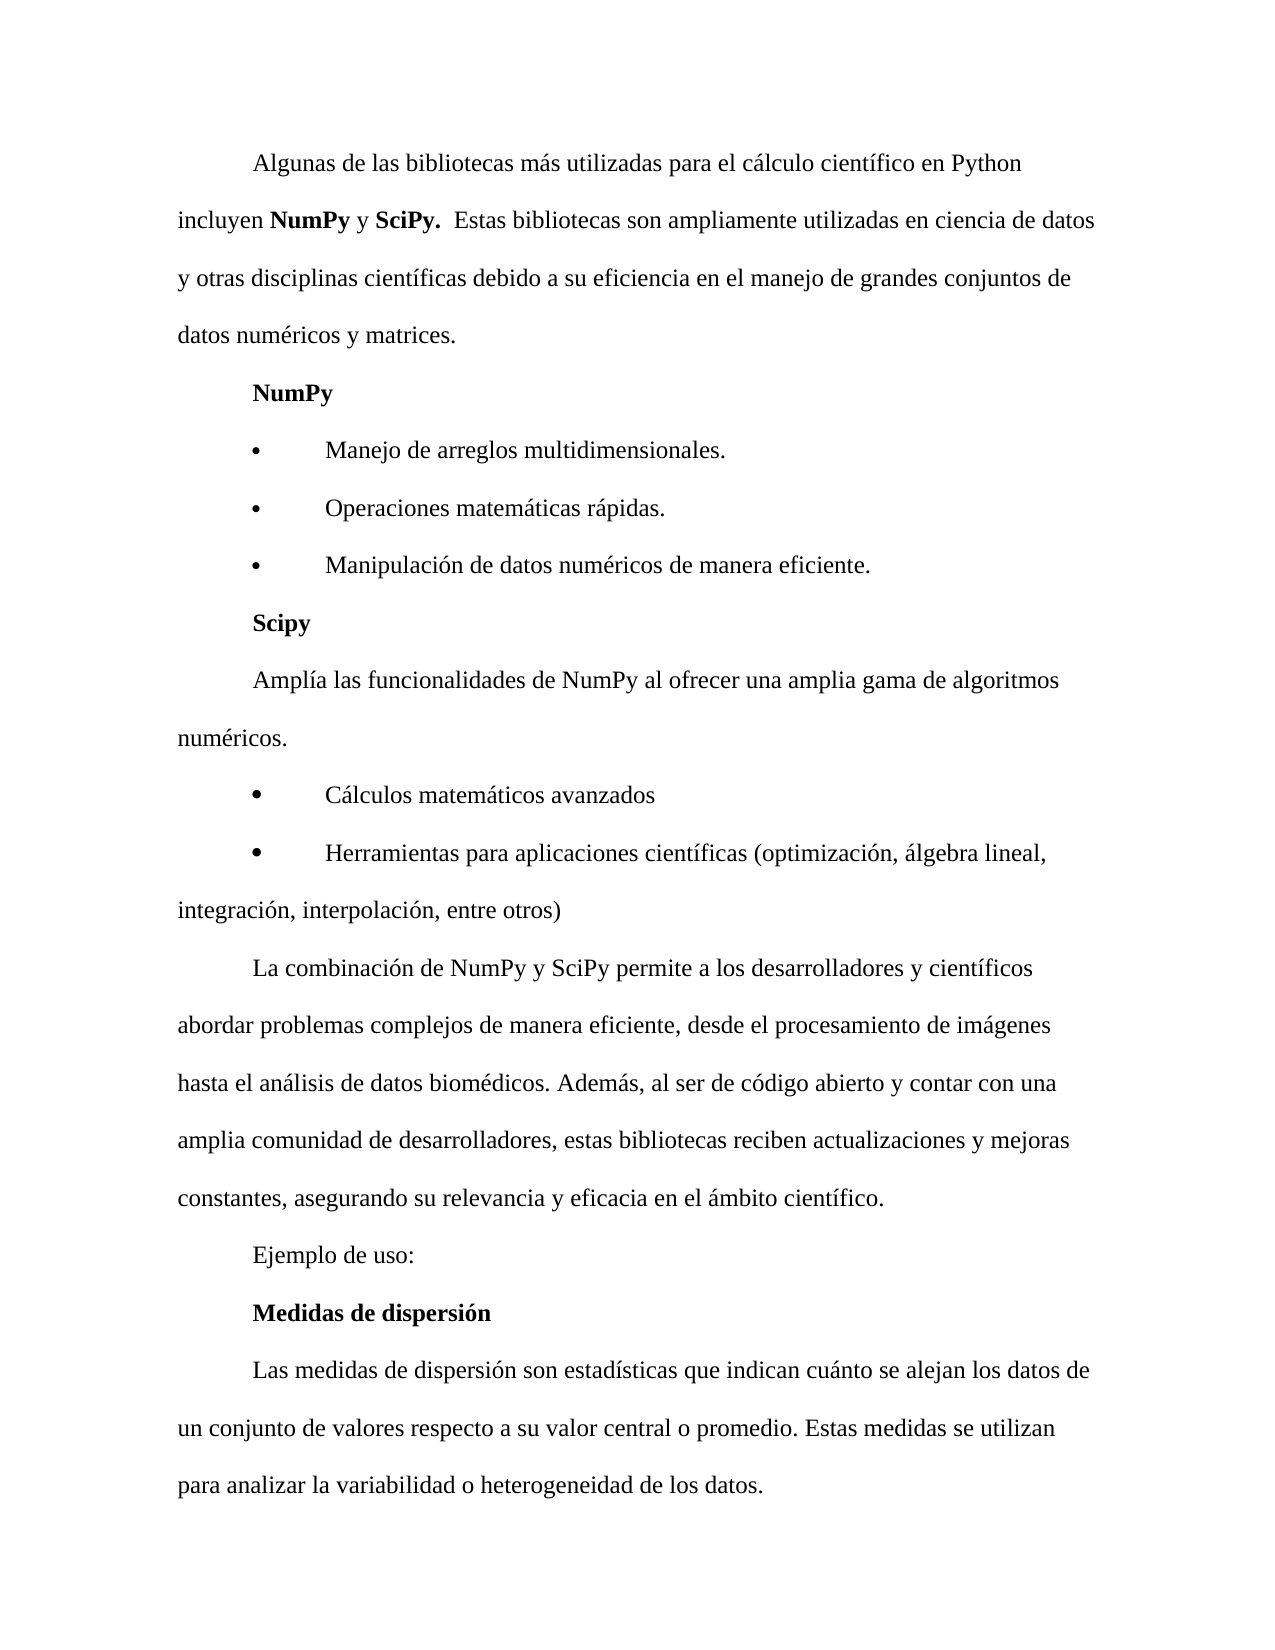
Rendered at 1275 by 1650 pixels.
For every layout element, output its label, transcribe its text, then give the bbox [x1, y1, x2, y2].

text La combinación de NumPy y SciPy permite a los desarrolladores y científicos abordar problemas complejos de manera eficiente, desde el procesamiento de imágenes hasta el análisis de datos biomédicos. Además, al ser de código abierto y contar con una amplia comunidad de desarrolladores, estas bibliotecas reciben actualizaciones y mejoras constantes, asegurando su relevancia y eficacia en el ámbito científico. [177, 953, 1098, 1211]
list Cálculos matemáticos avanzados [177, 780, 1098, 809]
text Medidas de dispersión [177, 1298, 1098, 1326]
list Manipulación de datos numéricos de manera eficiente. [177, 550, 1098, 579]
list Herramientas para aplicaciones científicas (optimización, álgebra lineal, integración, interpolación, entre otros) [177, 838, 1098, 924]
text NumPy [177, 378, 1098, 406]
text Scipy [177, 608, 1098, 636]
text Amplía las funcionalidades de NumPy al ofrecer una amplia gama de algoritmos numéricos. [177, 665, 1098, 751]
list Operaciones matemáticas rápidas. [177, 493, 1098, 521]
text Ejemplo de uso: [177, 1240, 1098, 1269]
list Manejo de arreglos multidimensionales. [177, 435, 1098, 464]
text Algunas de las bibliotecas más utilizadas para el cálculo científico en Python incluyen NumPy y SciPy. Estas bibliotecas son ampliamente utilizadas en ciencia de datos y otras disciplinas científicas debido a su eficiencia en el manejo de grandes conjuntos de datos numéricos y matrices. [177, 148, 1098, 349]
text Las medidas de dispersión son estadísticas que indican cuánto se alejan los datos de un conjunto de valores respecto a su valor central o promedio. Estas medidas se utilizan para analizar la variabilidad o heterogeneidad de los datos. [177, 1355, 1098, 1499]
